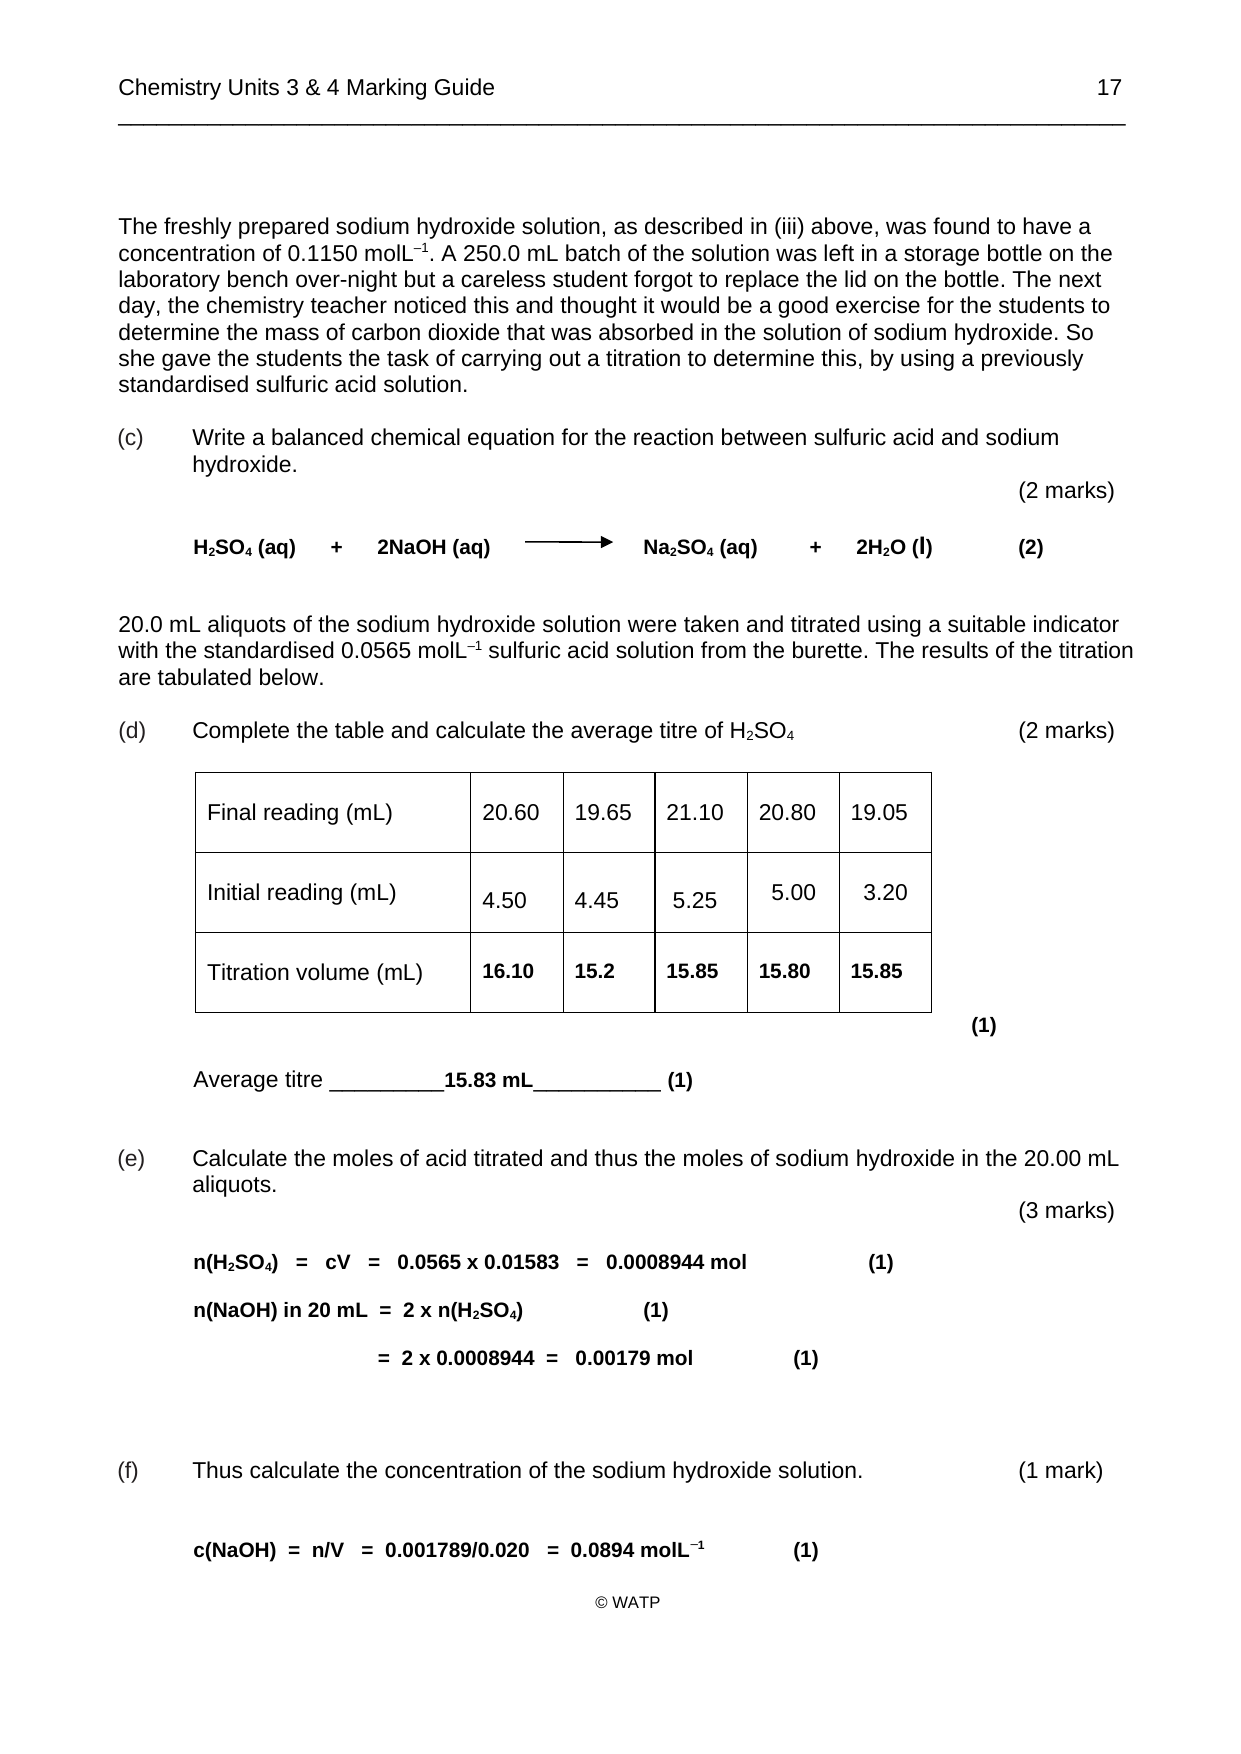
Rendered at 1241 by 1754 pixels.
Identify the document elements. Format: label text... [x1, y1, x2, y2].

text H2SO4 (aq) + 2NaOH (aq) Na2SO4 (aq) + 2H2O (l) (2) [118, 529, 1137, 561]
table_cell 3.20 [840, 853, 931, 932]
list Thus calculate the concentration of the sodium hydroxide solution. (1 mark) [117, 1457, 1137, 1483]
table_cell 16.10 [471, 933, 563, 1012]
table_header 19.65 [564, 773, 654, 852]
table_header 20.80 [748, 773, 839, 852]
text 20.0 mL aliquots of the sodium hydroxide solution were taken and titrated using a suitable indicator with the standardised 0.0565 molL–1 sulfuric acid solution from the burette. The results of the titration are tabulated below. [118, 611, 1137, 690]
text The freshly prepared sodium hydroxide solution, as described in (iii) above, was found to have a concentration of 0.1150 molL–1. A 250.0 mL batch of the solution was left in a storage bottle on the laboratory bench over-night but a careless student forgot to replace the lid on the bottle. The next day, the chemistry teacher noticed this and thought it would be a good exercise for the students to determine the mass of carbon dioxide that was absorbed in the solution of sodium hydroxide. So she gave the students the task of carrying out a titration to determine this, by using a previously standardised sulfuric acid solution. [118, 213, 1137, 398]
table_cell 15.85 [656, 933, 747, 1012]
table_cell Titration volume (mL) [196, 933, 470, 1012]
text n(H2SO4) = cV = 0.0565 x 0.01583 = 0.0008944 mol (1) [118, 1250, 1137, 1274]
text = 2 x 0.0008944 = 0.00179 mol (1) [343, 1346, 1137, 1370]
table_header Final reading (mL) [196, 773, 470, 852]
table_header 19.05 [840, 773, 931, 852]
text Average titre _________15.83 mL__________ (1) [118, 1066, 1137, 1092]
text n(NaOH) in 20 mL = 2 x n(H2SO4) (1) [118, 1298, 1137, 1322]
table_cell 4.45 [564, 853, 654, 932]
table_cell 15.85 [840, 933, 931, 1012]
list Write a balanced chemical equation for the reaction between sulfuric acid and sodium hydroxide. [117, 424, 1137, 477]
table_cell 5.25 [656, 853, 747, 932]
table_cell 4.50 [471, 853, 563, 932]
list Calculate the moles of acid titrated and thus the moles of sodium hydroxide in the 20.00 mL aliquots. [117, 1145, 1137, 1197]
list (2 marks) [943, 477, 1137, 503]
list (3 marks) [943, 1197, 1137, 1224]
text (1) [118, 1013, 1137, 1037]
table_cell 15.80 [748, 933, 839, 1012]
table_cell 15.2 [564, 933, 654, 1012]
table_cell Initial reading (mL) [196, 853, 470, 932]
table_cell 5.00 [748, 853, 839, 932]
table_header 20.60 [471, 773, 563, 852]
text c(NaOH) = n/V = 0.001789/0.020 = 0.0894 molL–1 (1) [193, 1536, 1137, 1562]
table_header 21.10 [656, 773, 747, 852]
list Complete the table and calculate the average titre of H2SO4 (2 marks) [118, 717, 1137, 743]
